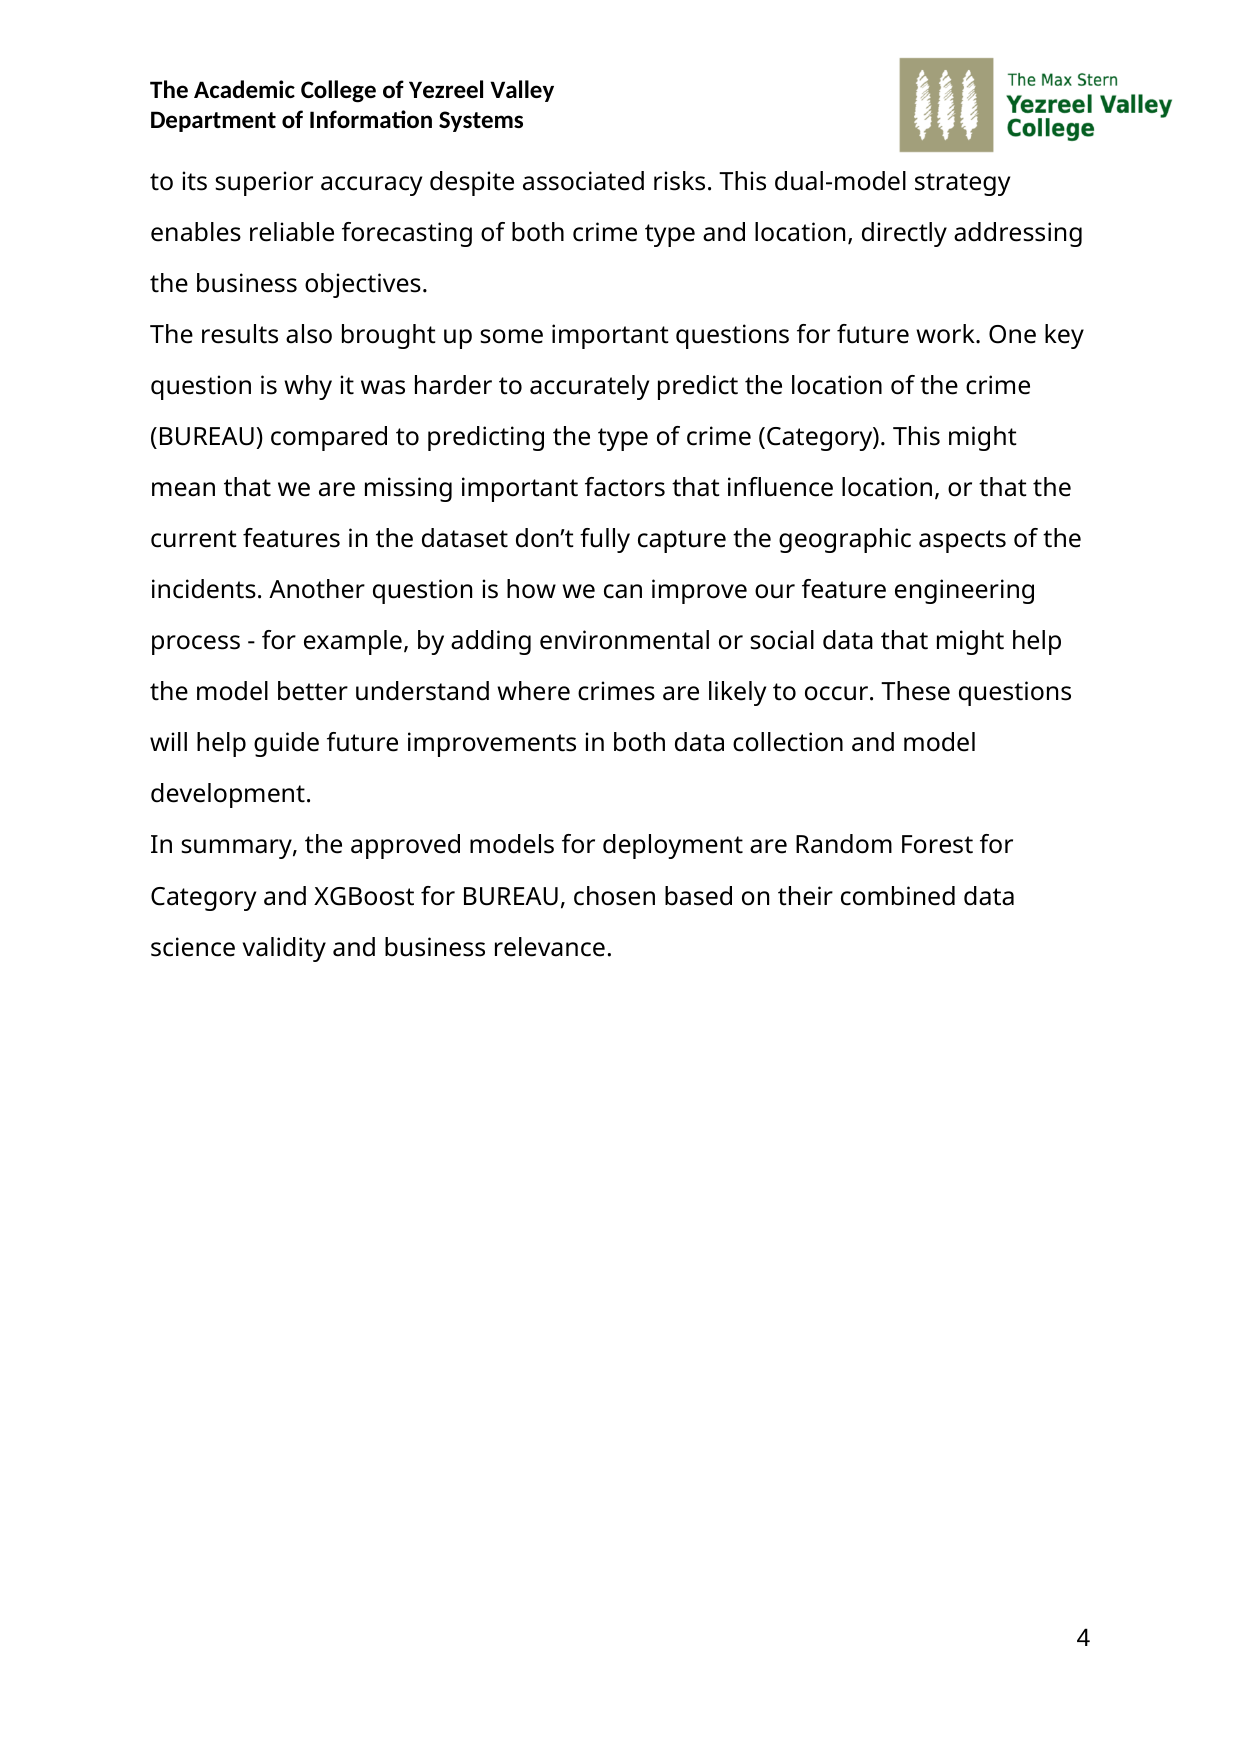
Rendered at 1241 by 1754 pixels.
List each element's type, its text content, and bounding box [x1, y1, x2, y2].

text In summary, the approved models for deployment are Random Forest for Category and XGBoost for BUREAU, chosen based on their combined data science validity and business relevance. [150, 827, 1090, 963]
picture [892, 52, 1181, 158]
text The results also brought up some important questions for future work. One key question is why it was harder to accurately predict the location of the crime (BUREAU) compared to predicting the type of crime (Category). This might mean that we are missing important factors that influence location, or that the current features in the dataset don’t fully capture the geographic aspects of the incidents. Another question is how we can improve our feature engineering process - for example, by adding environmental or social data that might help the model better understand where crimes are likely to occur. These questions will help guide future improvements in both data collection and model development. [150, 317, 1090, 810]
